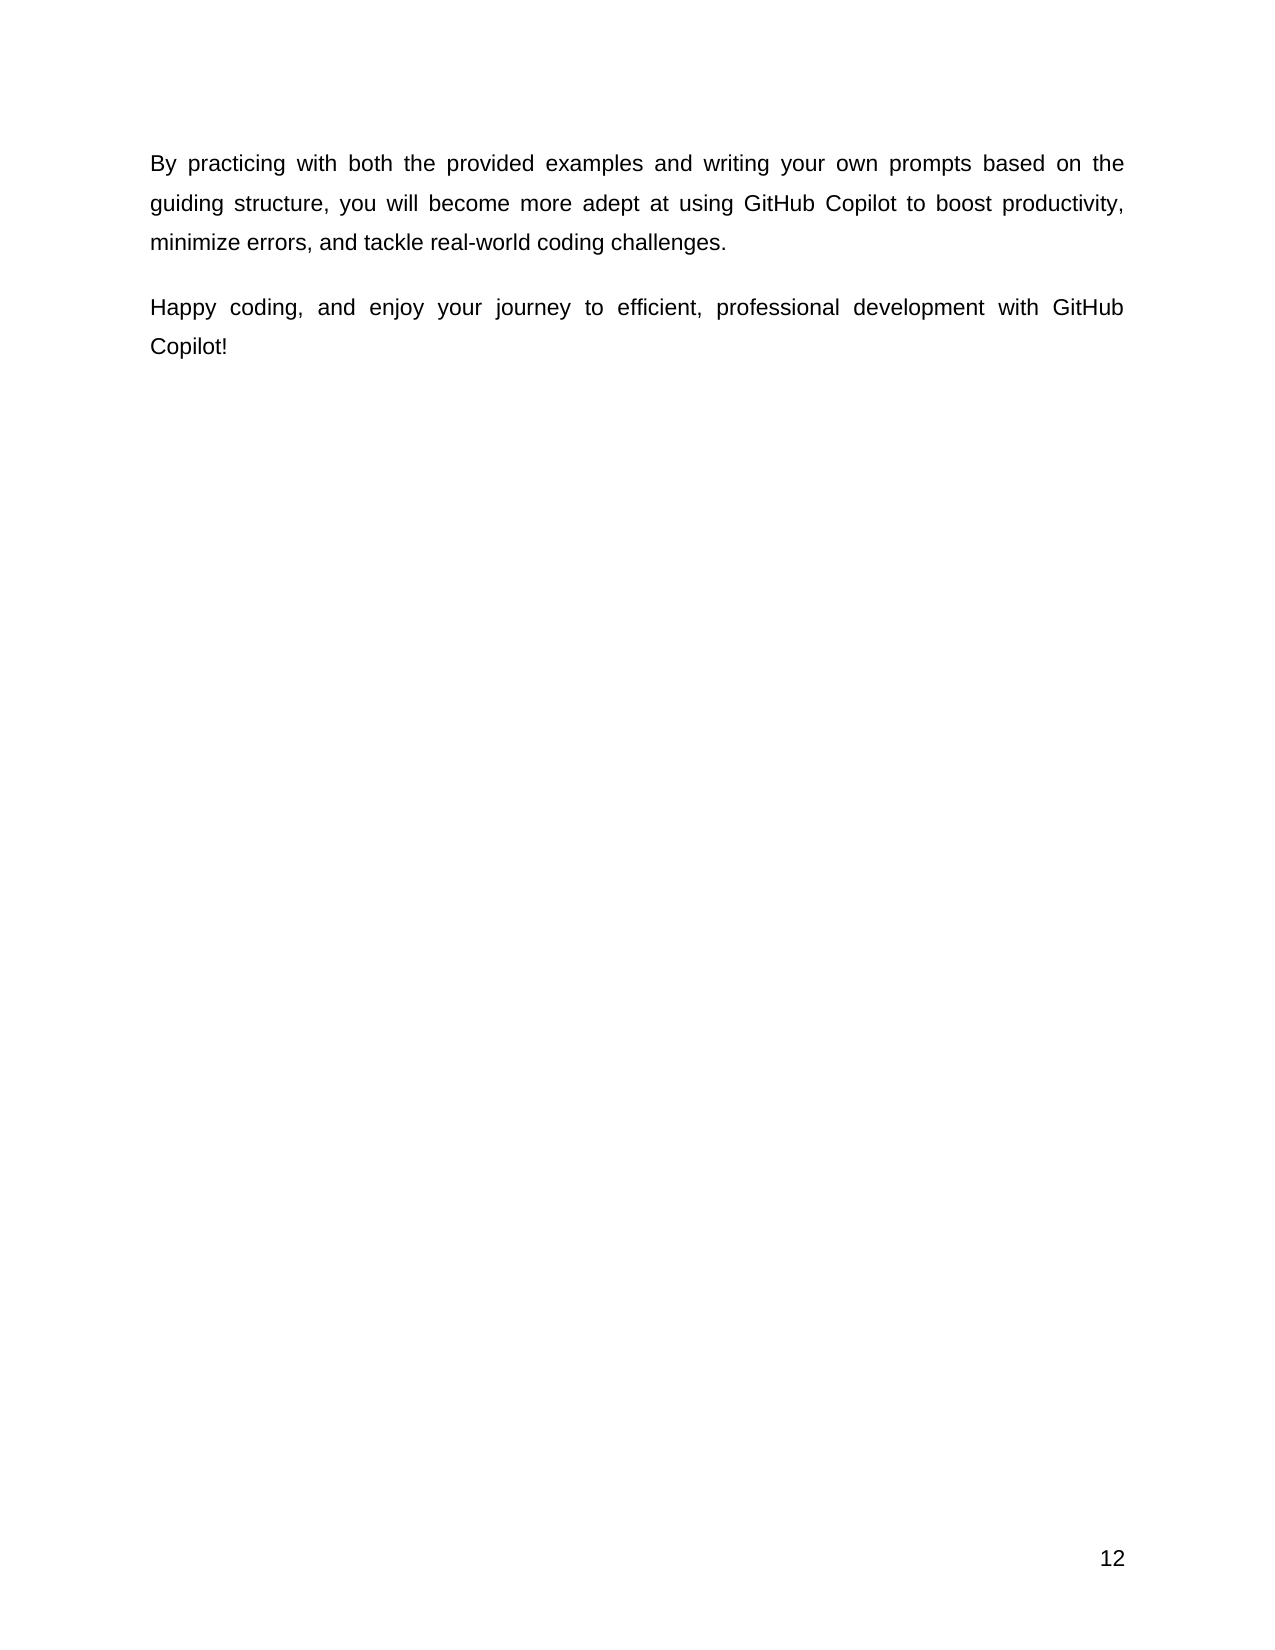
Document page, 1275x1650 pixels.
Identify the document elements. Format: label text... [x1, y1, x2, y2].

text Happy coding, and enjoy your journey to efficient, professional development with GitHub Copilot! [150, 293, 1125, 359]
text By practicing with both the provided examples and writing your own prompts based on the guiding structure, you will become more adept at using GitHub Copilot to boost productivity, minimize errors, and tackle real-world coding challenges. [150, 150, 1125, 255]
